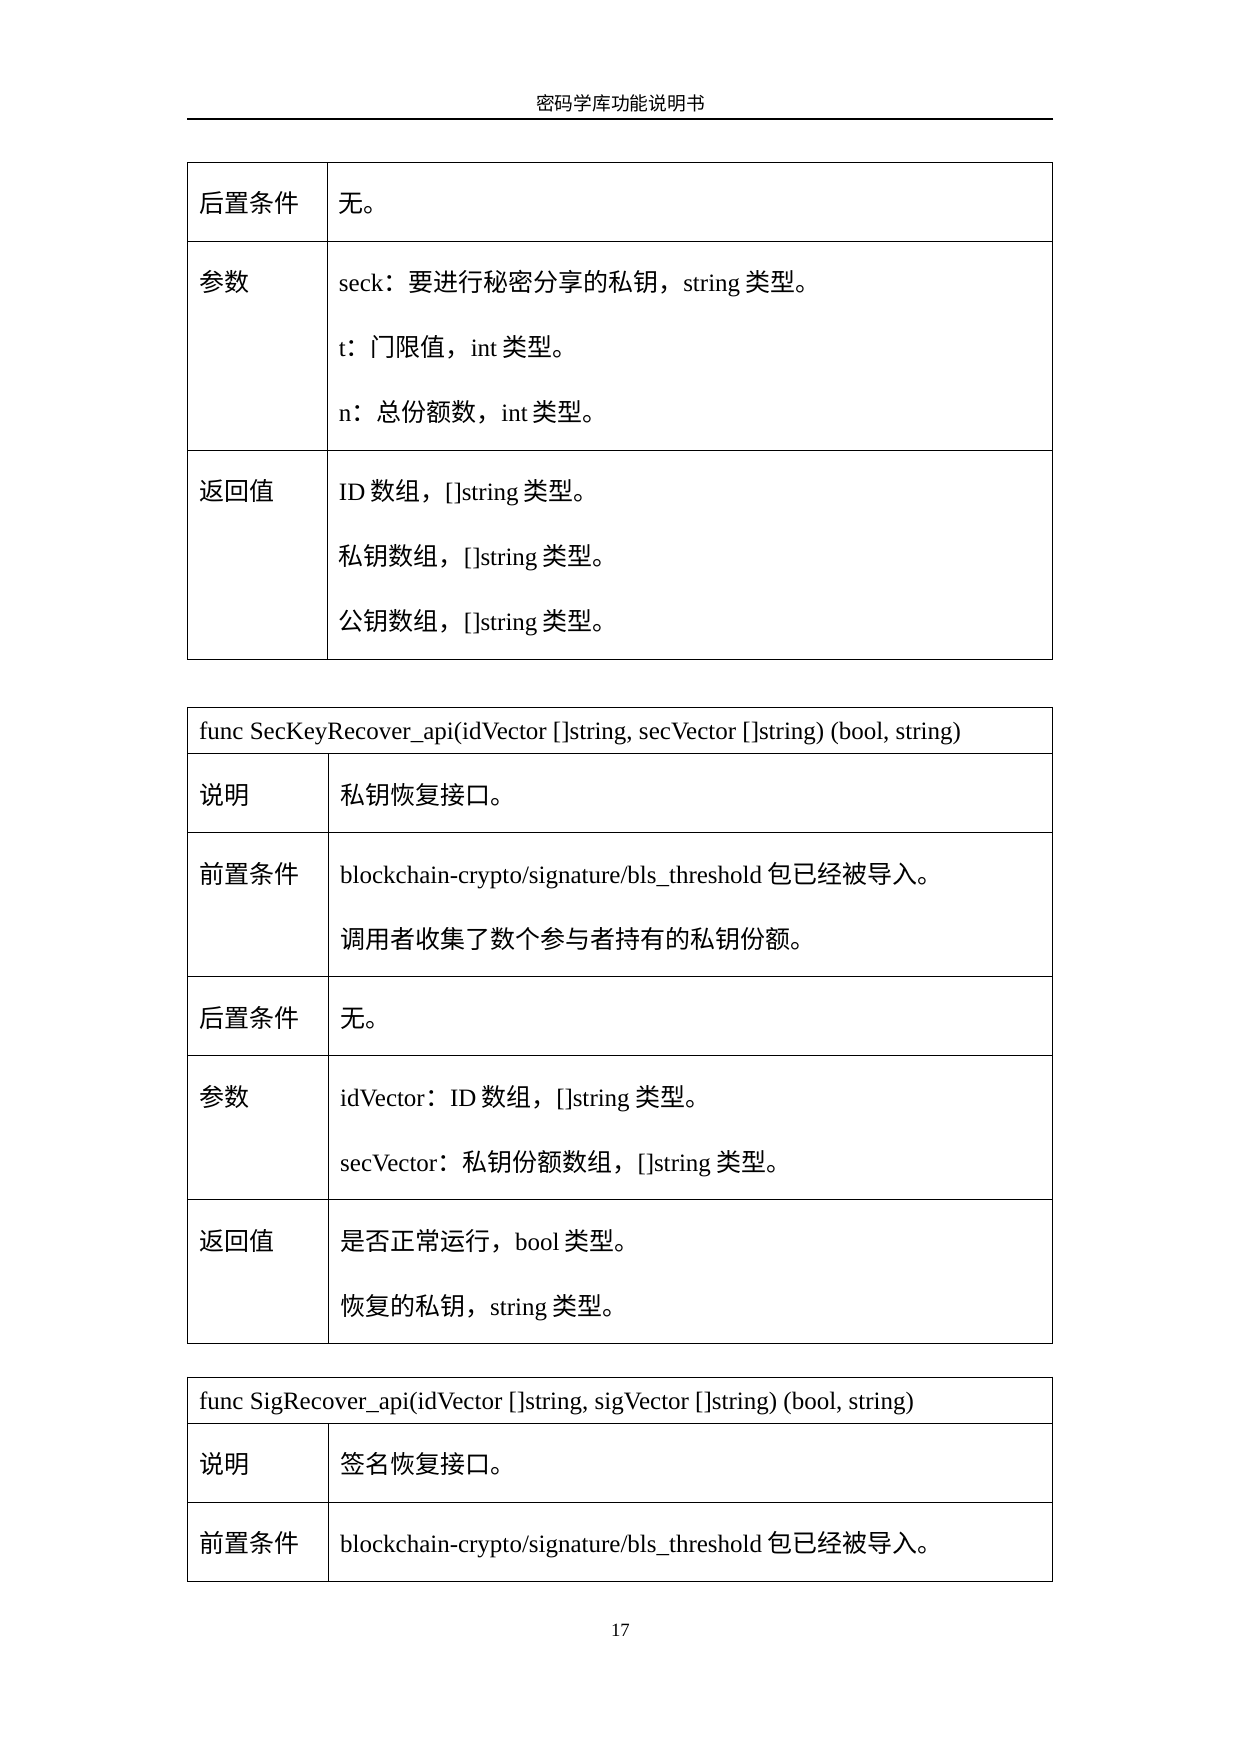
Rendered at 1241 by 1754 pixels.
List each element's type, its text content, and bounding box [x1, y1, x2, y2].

table_cell 无。 [329, 977, 1052, 1055]
table_cell 后置条件 [188, 163, 327, 241]
table_cell 参数 [188, 242, 327, 450]
table_header func SigRecover_api(idVector []string, sigVector []string) (bool, string) [188, 1378, 1052, 1423]
table_cell 返回值 [188, 1200, 328, 1343]
table_header func SecKeyRecover_api(idVector []string, secVector []string) (bool, string) [188, 708, 1052, 753]
table_cell ID数组，[]string类型。 私钥数组，[]string类型。 公钥数组，[]string类型。 [328, 451, 1052, 659]
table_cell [329, 1503, 1052, 1581]
table_cell 前置条件 [188, 1503, 328, 1581]
table_cell 前置条件 [188, 833, 328, 976]
table_cell blockchain-crypto/signature/bls_threshold包已经被导入。 调用者收集了数个参与者持有的私钥份额。 [329, 833, 1052, 976]
table_cell idVector：ID数组，[]string类型。 secVector：私钥份额数组，[]string类型。 [329, 1056, 1052, 1199]
table_cell 无。 [328, 163, 1052, 241]
table_cell 说明 [188, 1424, 328, 1502]
table_cell 返回值 [188, 451, 327, 659]
table_cell 私钥恢复接口。 [329, 754, 1052, 832]
table_cell 参数 [188, 1056, 328, 1199]
table_cell 后置条件 [188, 977, 328, 1055]
table_cell seck：要进行秘密分享的私钥，string类型。 t：门限值，int类型。 n：总份额数，int类型。 [328, 242, 1052, 450]
table_cell 是否正常运行，bool类型。 恢复的私钥，string类型。 [329, 1200, 1052, 1343]
table_cell 签名恢复接口。 [329, 1424, 1052, 1502]
table_cell 说明 [188, 754, 328, 832]
